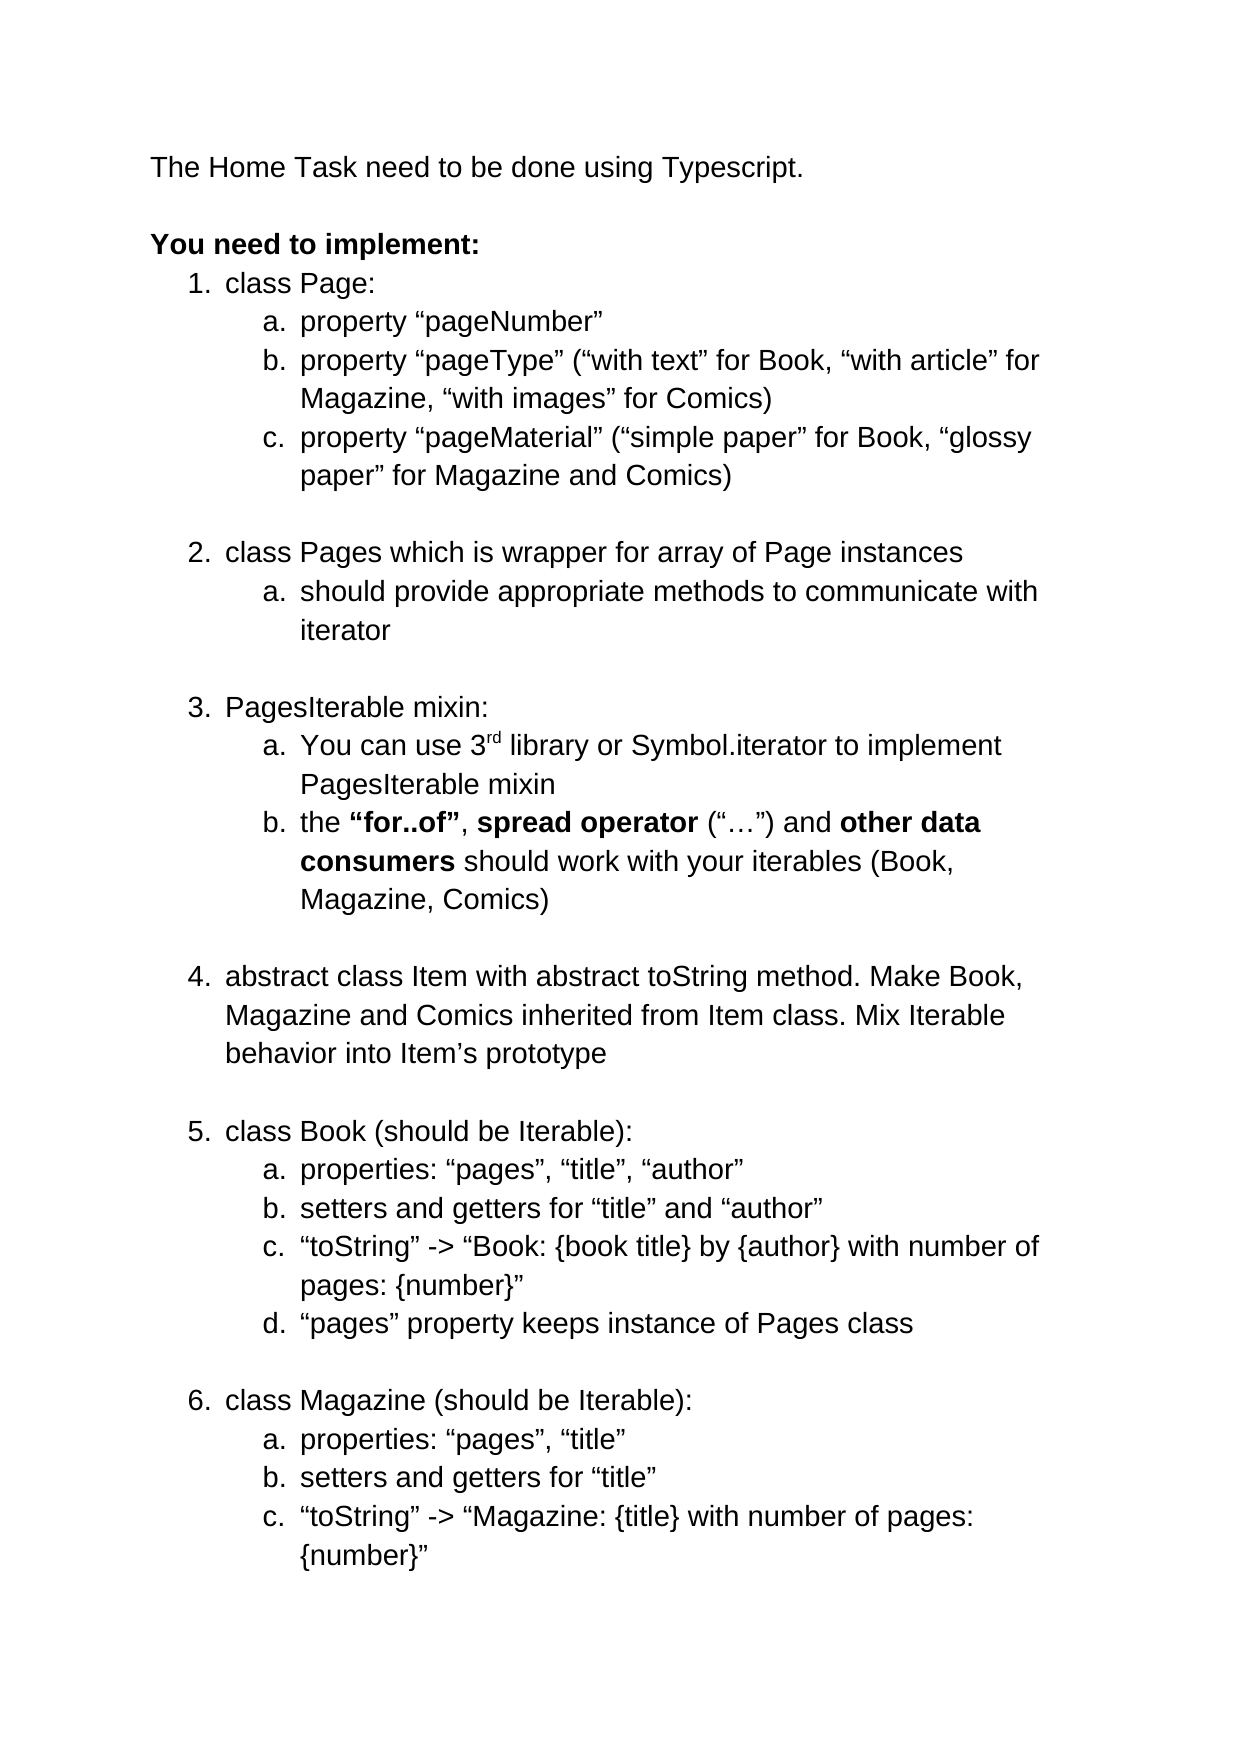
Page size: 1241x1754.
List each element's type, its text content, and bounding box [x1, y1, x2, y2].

list class Page: [187, 266, 1090, 299]
text You need to implement: [150, 227, 1090, 261]
list properties: “pages”, “title”, “author” [262, 1152, 1090, 1186]
list setters and getters for “title” and “author” [262, 1191, 1090, 1224]
list class Pages which is wrapper for array of Page instances [187, 535, 1090, 569]
text The Home Task need to be done using Typescript. [150, 150, 1090, 183]
list abstract class Item with abstract toString method. Make Book, Magazine and Comics inherited from Item class. Mix Iterable behavior into Item’s prototype [187, 959, 1090, 1070]
list setters and getters for “title” [262, 1460, 1090, 1494]
list PagesIterable mixin: [187, 689, 1090, 723]
list “toString” -> “Magazine: {title} with number of pages: {number}” [262, 1499, 1090, 1571]
list “pages” property keeps instance of Pages class [262, 1306, 1090, 1340]
list should provide appropriate methods to communicate with iterator [262, 574, 1090, 646]
list class Magazine (should be Iterable): [187, 1383, 1090, 1417]
list class Book (should be Iterable): [187, 1113, 1090, 1147]
list property “pageType” (“with text” for Book, “with article” for Magazine, “with images” for Comics) [262, 343, 1090, 415]
list “toString” -> “Book: {book title} by {author} with number of pages: {number}” [262, 1229, 1090, 1301]
list property “pageMaterial” (“simple paper” for Book, “glossy paper” for Magazine and Comics) [262, 420, 1090, 492]
list the “for..of”, spread operator (“…”) and other data consumers should work with your iterables (Book, Magazine, Comics) [262, 805, 1090, 916]
list You can use 3rd library or Symbol.iterator to implement PagesIterable mixin [262, 728, 1090, 800]
list property “pageNumber” [262, 304, 1090, 338]
list properties: “pages”, “title” [262, 1422, 1090, 1455]
